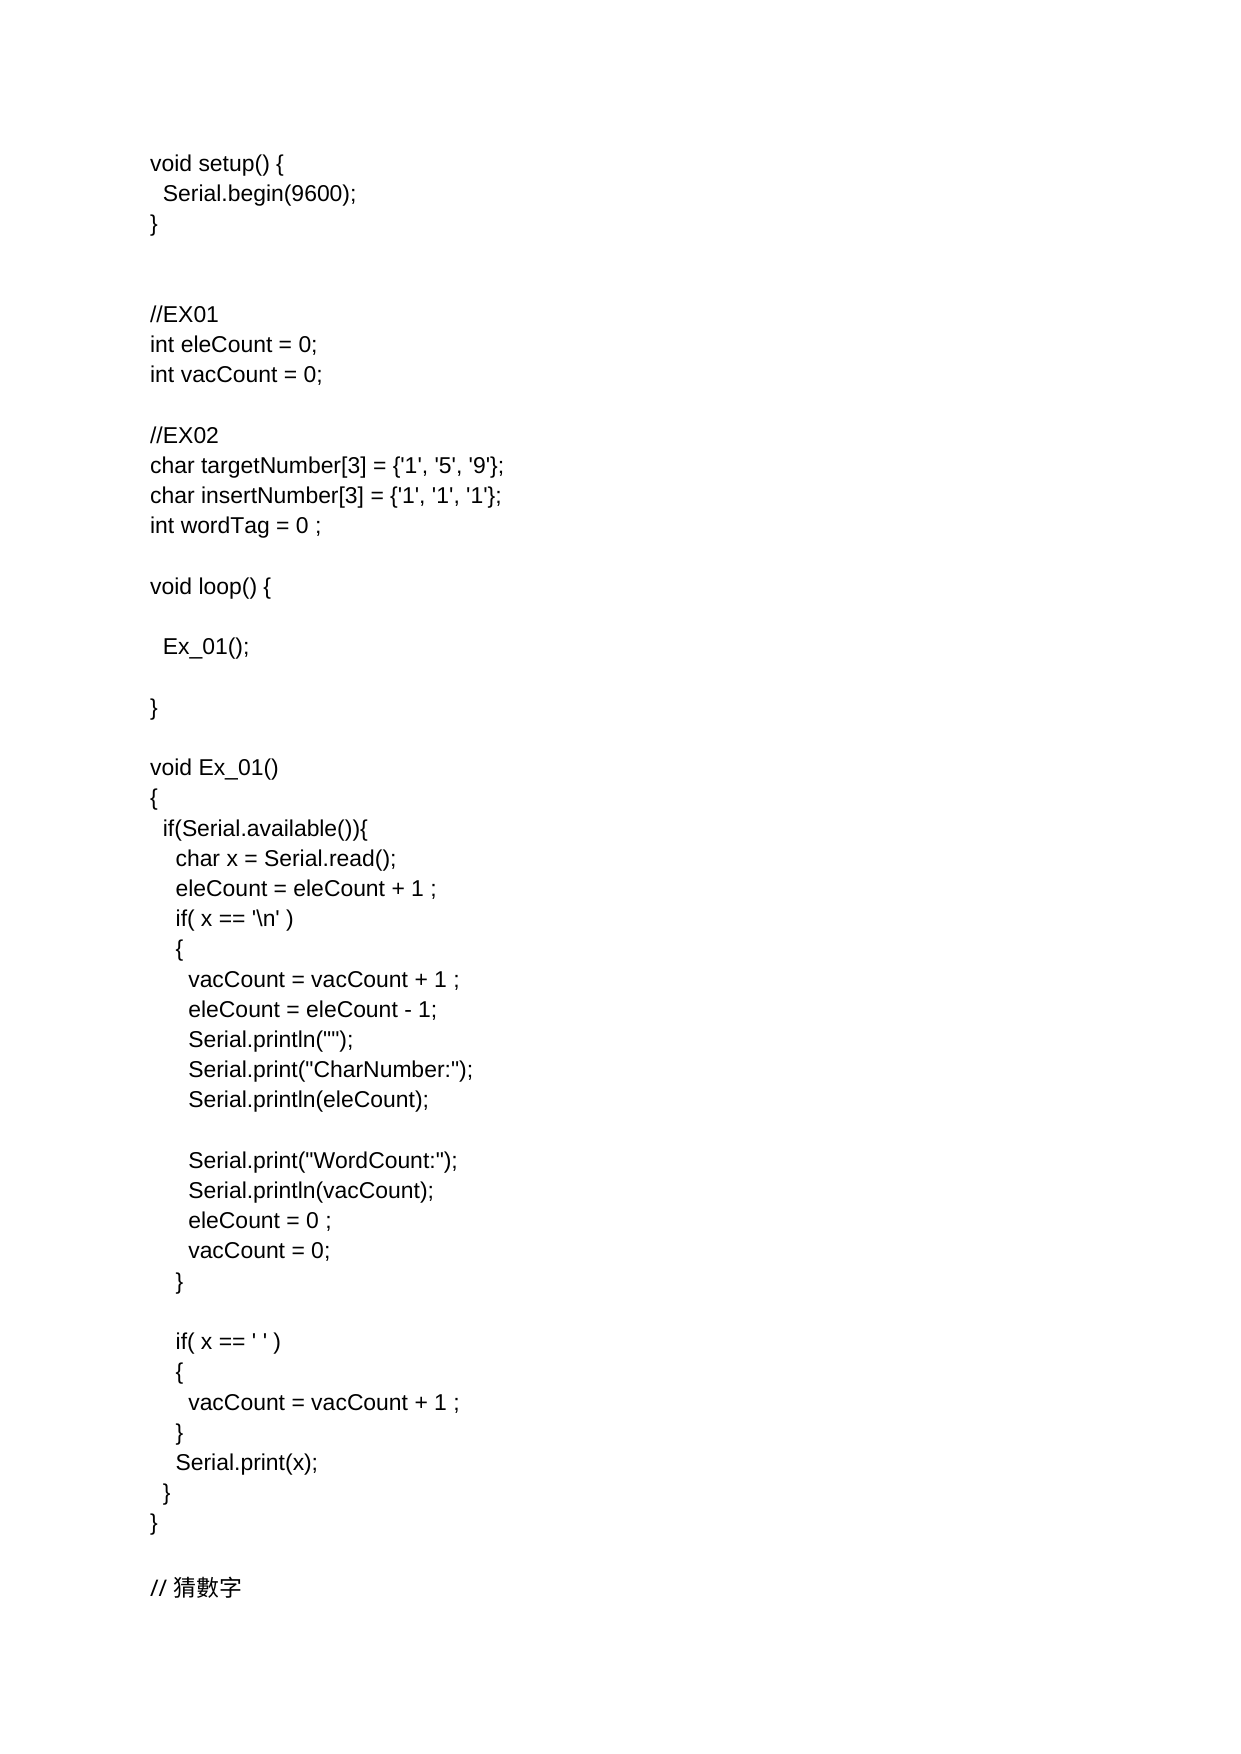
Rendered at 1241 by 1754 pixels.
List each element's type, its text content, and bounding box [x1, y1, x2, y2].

text Serial.println(vacCount); [150, 1177, 1090, 1203]
text } [150, 210, 1090, 237]
text // 猜數字 [150, 1570, 1090, 1603]
text void loop() { [150, 573, 1090, 599]
text if( x == ' ' ) [150, 1328, 1090, 1354]
text int vacCount = 0; [150, 361, 1090, 388]
text vacCount = vacCount + 1 ; [150, 1388, 1090, 1415]
text Serial.begin(9600); [150, 180, 1090, 207]
text void Ex_01() [150, 754, 1090, 781]
text vacCount = vacCount + 1 ; [150, 966, 1090, 992]
text char targetNumber[3] = {'1', '5', '9'}; [150, 452, 1090, 478]
text } [150, 1479, 1090, 1506]
text void setup() { [150, 150, 1090, 176]
text char insertNumber[3] = {'1', '1', '1'}; [150, 482, 1090, 509]
text eleCount = eleCount + 1 ; [150, 875, 1090, 901]
text Serial.println(""); [150, 1026, 1090, 1052]
text int eleCount = 0; [150, 331, 1090, 358]
text { [150, 1358, 1090, 1385]
text Serial.print(x); [150, 1449, 1090, 1475]
text { [150, 935, 1090, 962]
text Serial.print("CharNumber:"); [150, 1056, 1090, 1083]
text if( x == '\n' ) [150, 905, 1090, 932]
text //EX01 [150, 301, 1090, 327]
text { [150, 784, 1090, 811]
text char x = Serial.read(); [150, 845, 1090, 871]
text } [150, 694, 1090, 720]
text eleCount = 0 ; [150, 1207, 1090, 1234]
text int wordTag = 0 ; [150, 512, 1090, 539]
text //EX02 [150, 422, 1090, 448]
text } [150, 1509, 1090, 1536]
text vacCount = 0; [150, 1237, 1090, 1264]
text } [150, 1419, 1090, 1445]
text } [150, 1268, 1090, 1294]
text Serial.print("WordCount:"); [150, 1147, 1090, 1173]
text Ex_01(); [150, 633, 1090, 660]
text eleCount = eleCount - 1; [150, 996, 1090, 1022]
text Serial.println(eleCount); [150, 1086, 1090, 1113]
text if(Serial.available()){ [150, 814, 1090, 841]
